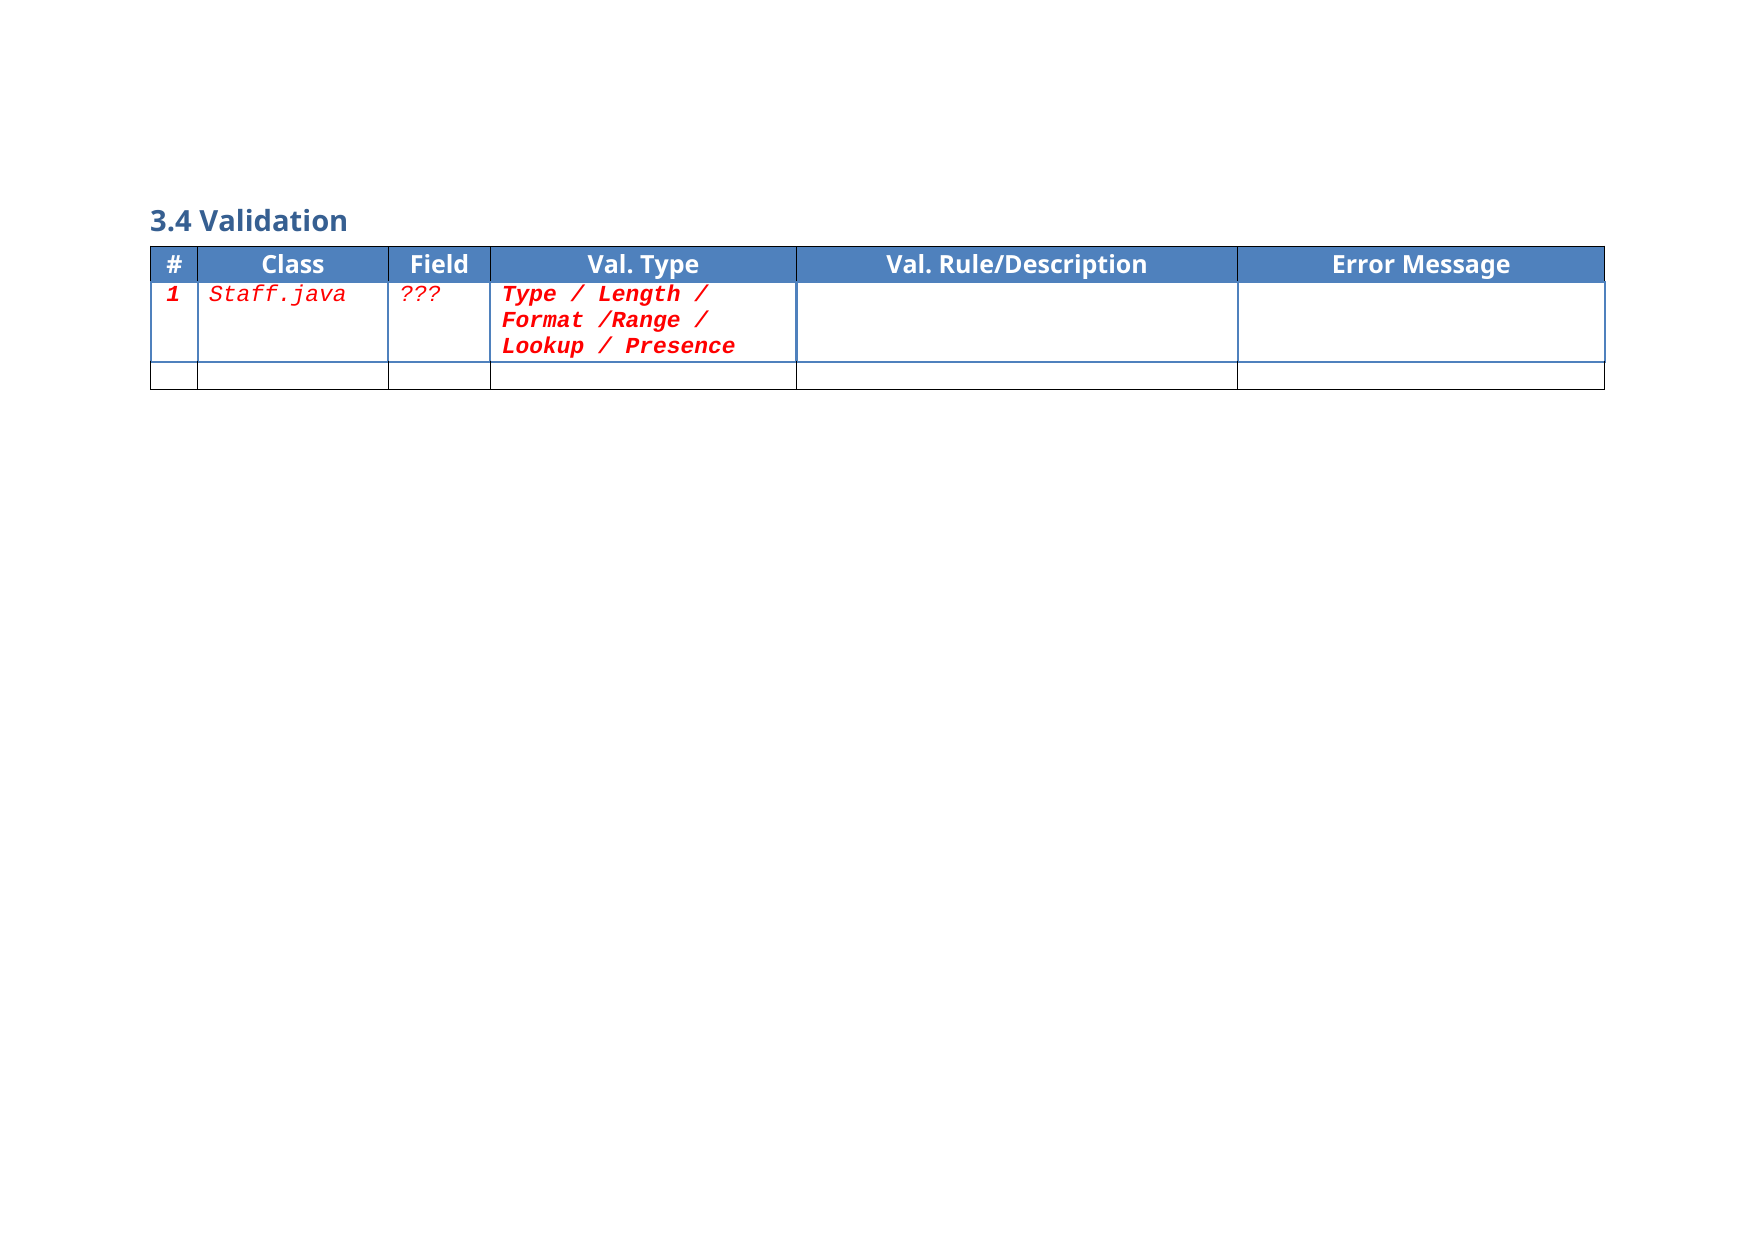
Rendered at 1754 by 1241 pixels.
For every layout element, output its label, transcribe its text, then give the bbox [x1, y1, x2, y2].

table_cell [151, 363, 197, 389]
table_header Class [198, 247, 388, 281]
table_cell ??? [389, 283, 489, 361]
table_cell [1238, 363, 1604, 389]
table_header Val. Rule/Description [797, 247, 1237, 281]
table_cell [798, 283, 1237, 361]
table_cell [1239, 283, 1604, 361]
table_cell [491, 363, 796, 389]
table_header Field [389, 247, 490, 281]
table_cell [389, 363, 490, 389]
subtitle 3.4 Validation [150, 200, 1604, 240]
table_cell Staff.java [199, 283, 387, 361]
table_cell [198, 363, 388, 389]
table_cell 1 [152, 283, 197, 361]
table_header Error Message [1238, 247, 1604, 281]
table_cell [797, 363, 1237, 389]
table_header # [151, 247, 197, 281]
table_cell Type / Length / Format /Range / Lookup / Presence [491, 283, 795, 361]
table_header Val. Type [491, 247, 796, 281]
